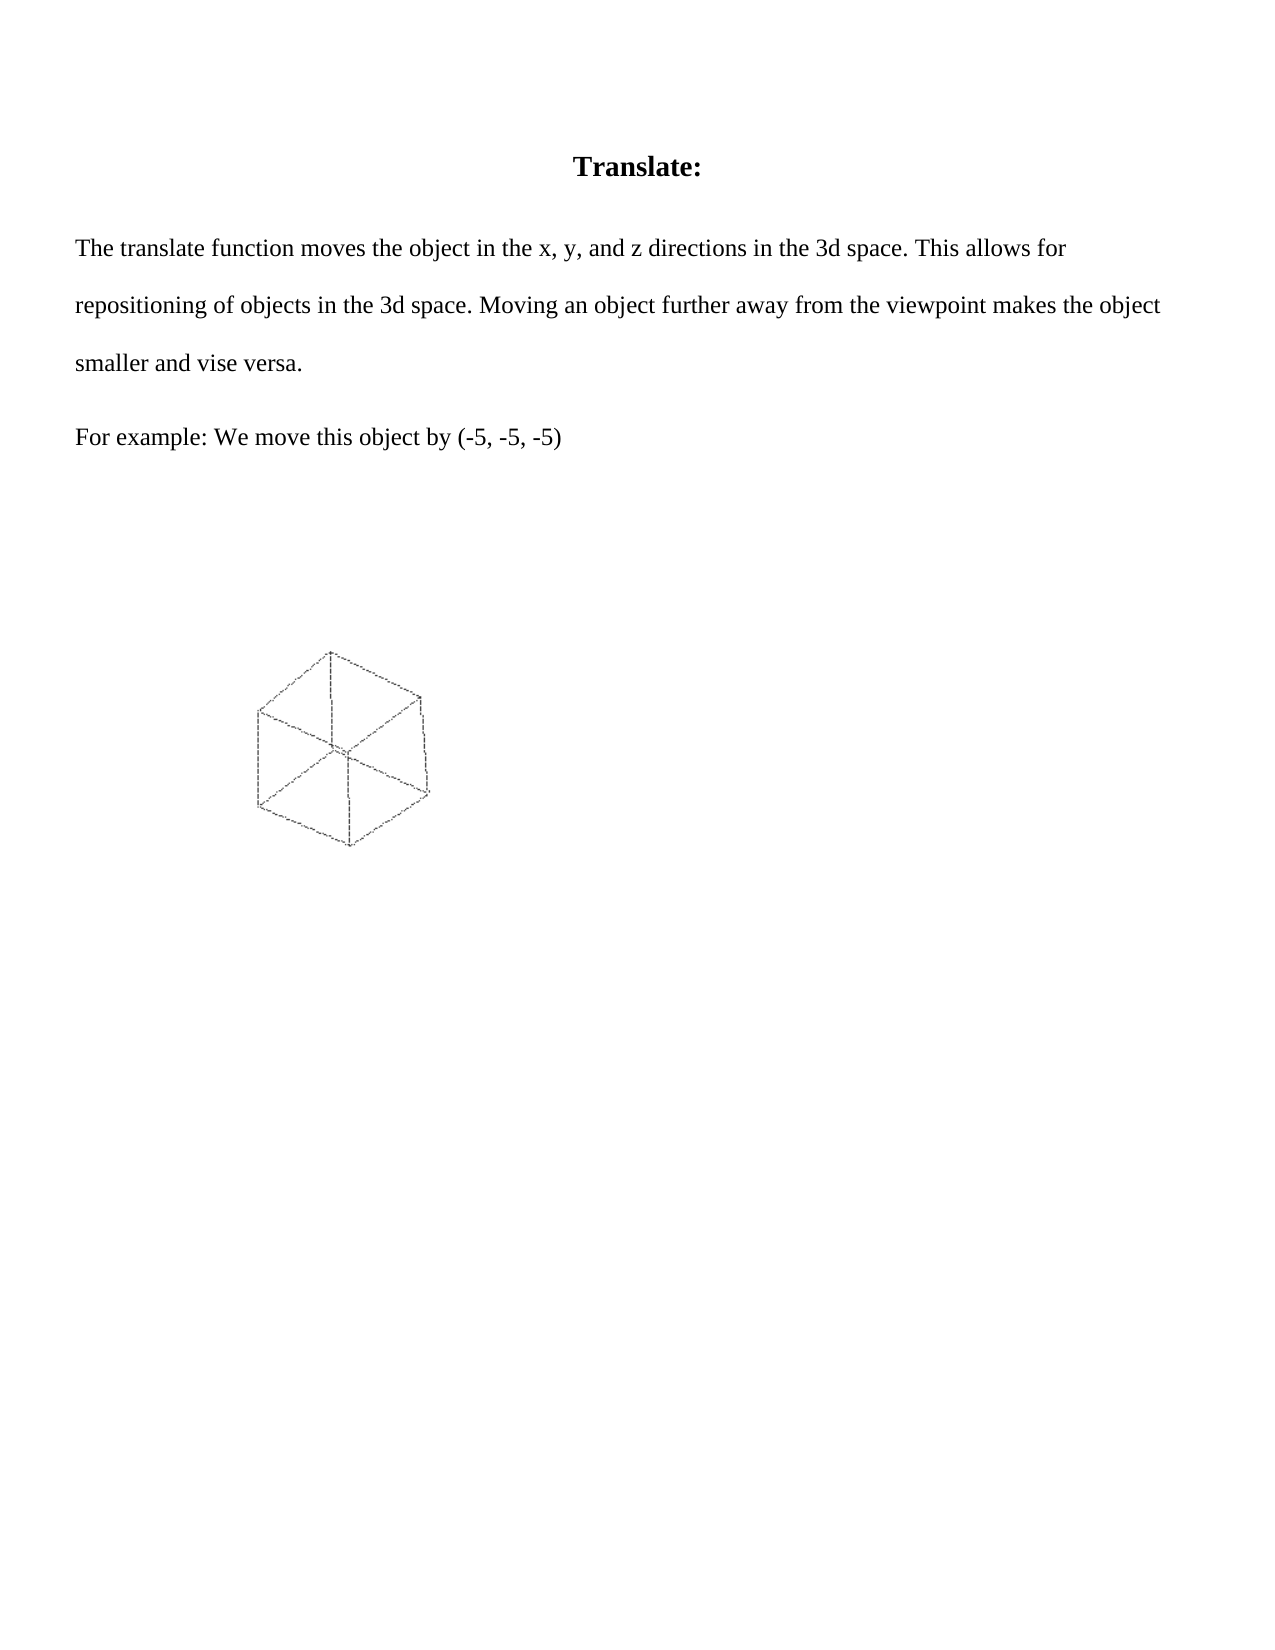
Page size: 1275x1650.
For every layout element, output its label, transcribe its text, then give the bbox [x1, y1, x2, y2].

picture [75, 496, 659, 1062]
text For example: We move this object by (-5, -5, -5) [75, 422, 1200, 451]
text Translate: [75, 149, 1200, 183]
text The translate function moves the object in the x, y, and z directions in the 3d space. This allows for repositioning of objects in the 3d space. Moving an object further away from the viewpoint makes the object smaller and vise versa. [75, 233, 1200, 377]
